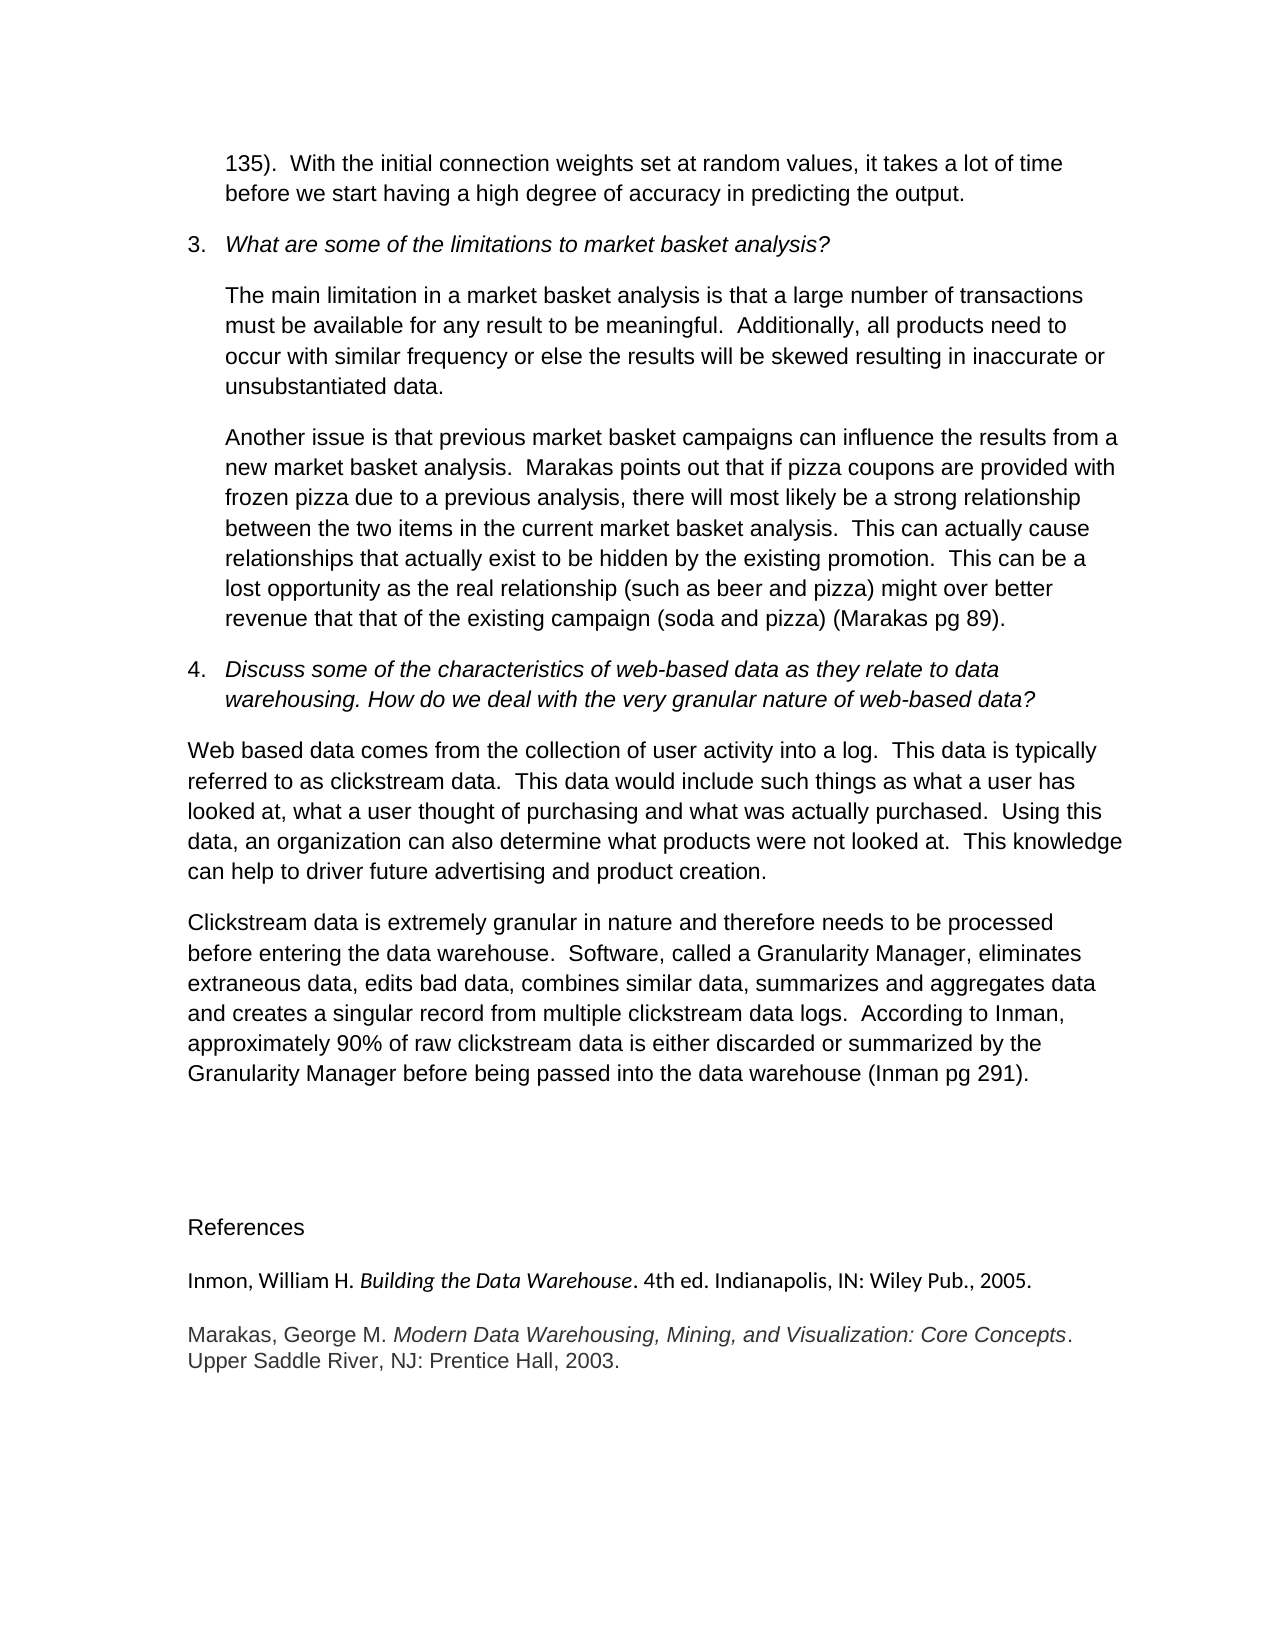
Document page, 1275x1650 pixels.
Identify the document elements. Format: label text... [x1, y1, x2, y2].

text The main limitation in a market basket analysis is that a large number of transactions must be available for any result to be meaningful. Additionally, all products need to occur with similar frequency or else the results will be skewed resulting in inaccurate or unsubstantiated data. [225, 282, 1125, 399]
text Web based data comes from the collection of user activity into a log. This data is typically referred to as clickstream data. This data would include such things as what a user has looked at, what a user thought of purchasing and what was actually purchased. Using this data, an organization can also determine what products were not looked at. This knowledge can help to driver future advertising and product creation. [187, 737, 1125, 885]
list Discuss some of the characteristics of web-based data as they relate to data warehousing. How do we deal with the very granular nature of web-based data? [187, 656, 1125, 713]
list What are some of the limitations to market basket analysis? [187, 231, 1125, 258]
text Inmon, William H. Building the Data Warehouse. 4th ed. Indianapolis, IN: Wiley Pub., 2005. [187, 1266, 1125, 1294]
text Clickstream data is extremely granular in nature and therefore needs to be processed before entering the data warehouse. Software, called a Granularity Manager, eliminates extraneous data, edits bad data, combines similar data, summarizes and aggregates data and creates a singular record from multiple clickstream data logs. According to Inman, approximately 90% of raw clickstream data is either discarded or summarized by the Granularity Manager before being passed into the data warehouse (Inman pg 291). [187, 909, 1125, 1087]
text Marakas, George M. Modern Data Warehousing, Mining, and Visualization: Core Concepts. Upper Saddle River, NJ: Prentice Hall, 2003. [187, 1322, 1125, 1373]
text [225, 150, 1125, 207]
text References [187, 1213, 1125, 1240]
text Another issue is that previous market basket campaigns can influence the results from a new market basket analysis. Marakas points out that if pizza coupons are provided with frozen pizza due to a previous analysis, there will most likely be a strong relationship between the two items in the current market basket analysis. This can actually cause relationships that actually exist to be hidden by the existing promotion. This can be a lost opportunity as the real relationship (such as beer and pizza) might over better revenue that that of the existing campaign (soda and pizza) (Marakas pg 89). [225, 424, 1125, 632]
